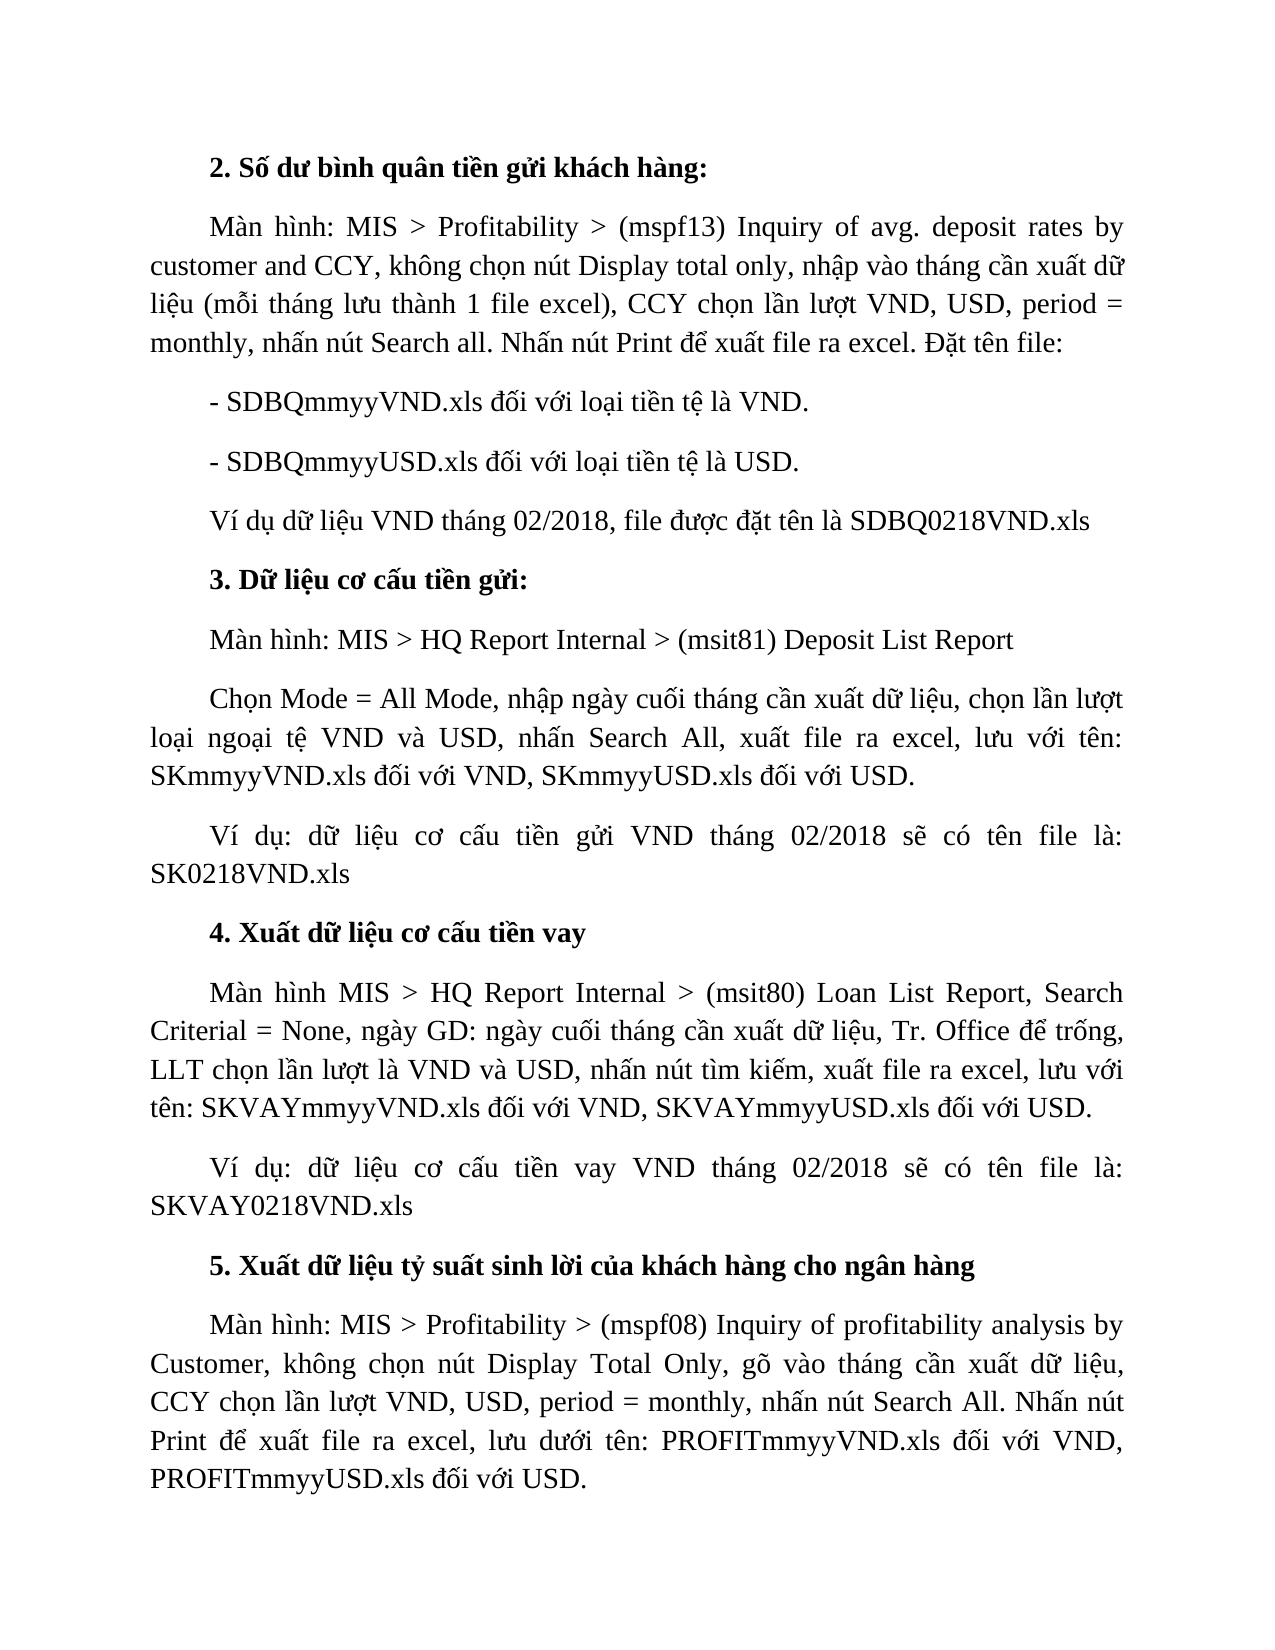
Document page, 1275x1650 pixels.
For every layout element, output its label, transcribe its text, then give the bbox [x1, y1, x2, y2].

text - SDBQmmyyUSD.xls đối với loại tiền tệ là USD. [150, 444, 1125, 477]
text Màn hình: MIS > Profitability > (mspf08) Inquiry of profitability analysis by Customer, không chọn nút Display Total Only, gõ vào tháng cần xuất dữ liệu, CCY chọn lần lượt VND, USD, period = monthly, nhấn nút Search All. Nhấn nút Print để xuất file ra excel, lưu dưới tên: PROFITmmyyVND.xls đối với VND, PROFITmmyyUSD.xls đối với USD. [150, 1307, 1125, 1495]
text Ví dụ: dữ liệu cơ cấu tiền vay VND tháng 02/2018 sẽ có tên file là: SKVAY0218VND.xls [150, 1150, 1125, 1222]
text 5. Xuất dữ liệu tỷ suất sinh lời của khách hàng cho ngân hàng [150, 1248, 1125, 1281]
text Màn hình: MIS > HQ Report Internal > (msit81) Deposit List Report [150, 622, 1125, 655]
text Màn hình MIS > HQ Report Internal > (msit80) Loan List Report, Search Criterial = None, ngày GD: ngày cuối tháng cần xuất dữ liệu, Tr. Office để trống, LLT chọn lần lượt là VND và USD, nhấn nút tìm kiếm, xuất file ra excel, lưu với tên: SKVAYmmyyVND.xls đối với VND, SKVAYmmyyUSD.xls đối với USD. [150, 975, 1125, 1124]
text 4. Xuất dữ liệu cơ cấu tiền vay [150, 916, 1125, 949]
text 3. Dữ liệu cơ cấu tiền gửi: [150, 562, 1125, 596]
text 2. Số dư bình quân tiền gửi khách hàng: [150, 150, 1125, 183]
text Ví dụ: dữ liệu cơ cấu tiền gửi VND tháng 02/2018 sẽ có tên file là: SK0218VND.xls [150, 818, 1125, 890]
text Chọn Mode = All Mode, nhập ngày cuối tháng cần xuất dữ liệu, chọn lần lượt loại ngoại tệ VND và USD, nhấn Search All, xuất file ra excel, lưu với tên: SKmmyyVND.xls đối với VND, SKmmyyUSD.xls đối với USD. [150, 681, 1125, 792]
text Ví dụ dữ liệu VND tháng 02/2018, file được đặt tên là SDBQ0218VND.xls [150, 503, 1125, 537]
text Màn hình: MIS > Profitability > (mspf13) Inquiry of avg. deposit rates by customer and CCY, không chọn nút Display total only, nhập vào tháng cần xuất dữ liệu (mỗi tháng lưu thành 1 file excel), CCY chọn lần lượt VND, USD, period = monthly, nhấn nút Search all. Nhấn nút Print để xuất file ra excel. Đặt tên file: [150, 209, 1125, 358]
text - SDBQmmyyVND.xls đối với loại tiền tệ là VND. [150, 384, 1125, 418]
